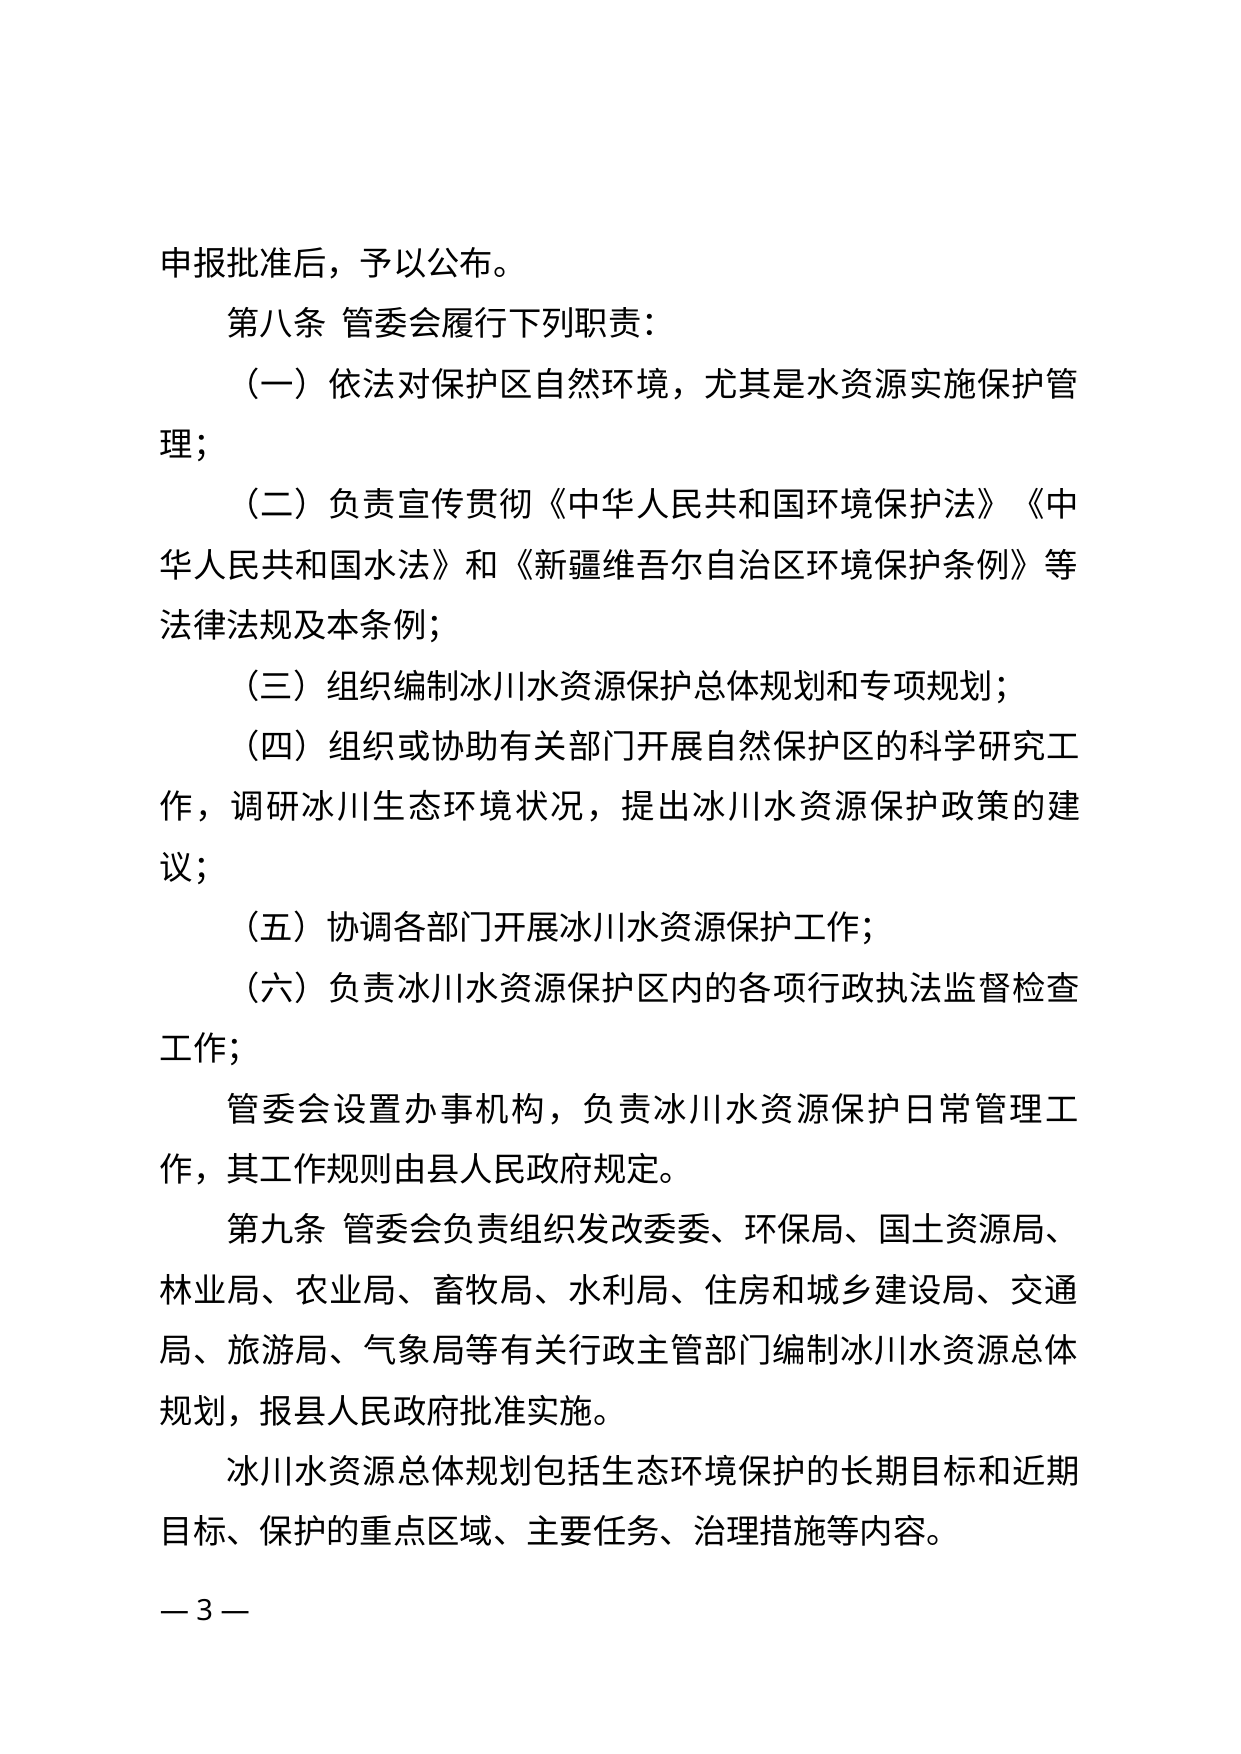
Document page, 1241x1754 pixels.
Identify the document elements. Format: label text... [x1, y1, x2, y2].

text 管委会设置办事机构，负责冰川水资源保护日常管理工作，其工作规则由县人民政府规定。 [159, 1070, 1081, 1191]
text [159, 224, 1081, 285]
text （一）依法对保护区自然环境，尤其是水资源实施保护管理； [159, 345, 1081, 466]
text 第九条 管委会负责组织发改委委、环保局、国土资源局、林业局、农业局、畜牧局、水利局、住房和城乡建设局、交通局、旅游局、气象局等有关行政主管部门编制冰川水资源总体规划，报县人民政府批准实施。 [159, 1191, 1081, 1433]
text 第八条 管委会履行下列职责： [159, 285, 1081, 345]
text （五）协调各部门开展冰川水资源保护工作； [159, 889, 1081, 949]
text （六）负责冰川水资源保护区内的各项行政执法监督检查工作； [159, 949, 1081, 1070]
text （三）组织编制冰川水资源保护总体规划和专项规划； [159, 647, 1081, 708]
text （二）负责宣传贯彻《中华人民共和国环境保护法》《中华人民共和国水法》和《新疆维吾尔自治区环境保护条例》等法律法规及本条例； [159, 466, 1081, 647]
text 冰川水资源总体规划包括生态环境保护的长期目标和近期目标、保护的重点区域、主要任务、治理措施等内容。 [159, 1433, 1081, 1553]
text （四）组织或协助有关部门开展自然保护区的科学研究工作，调研冰川生态环境状况，提出冰川水资源保护政策的建议； [159, 708, 1081, 889]
